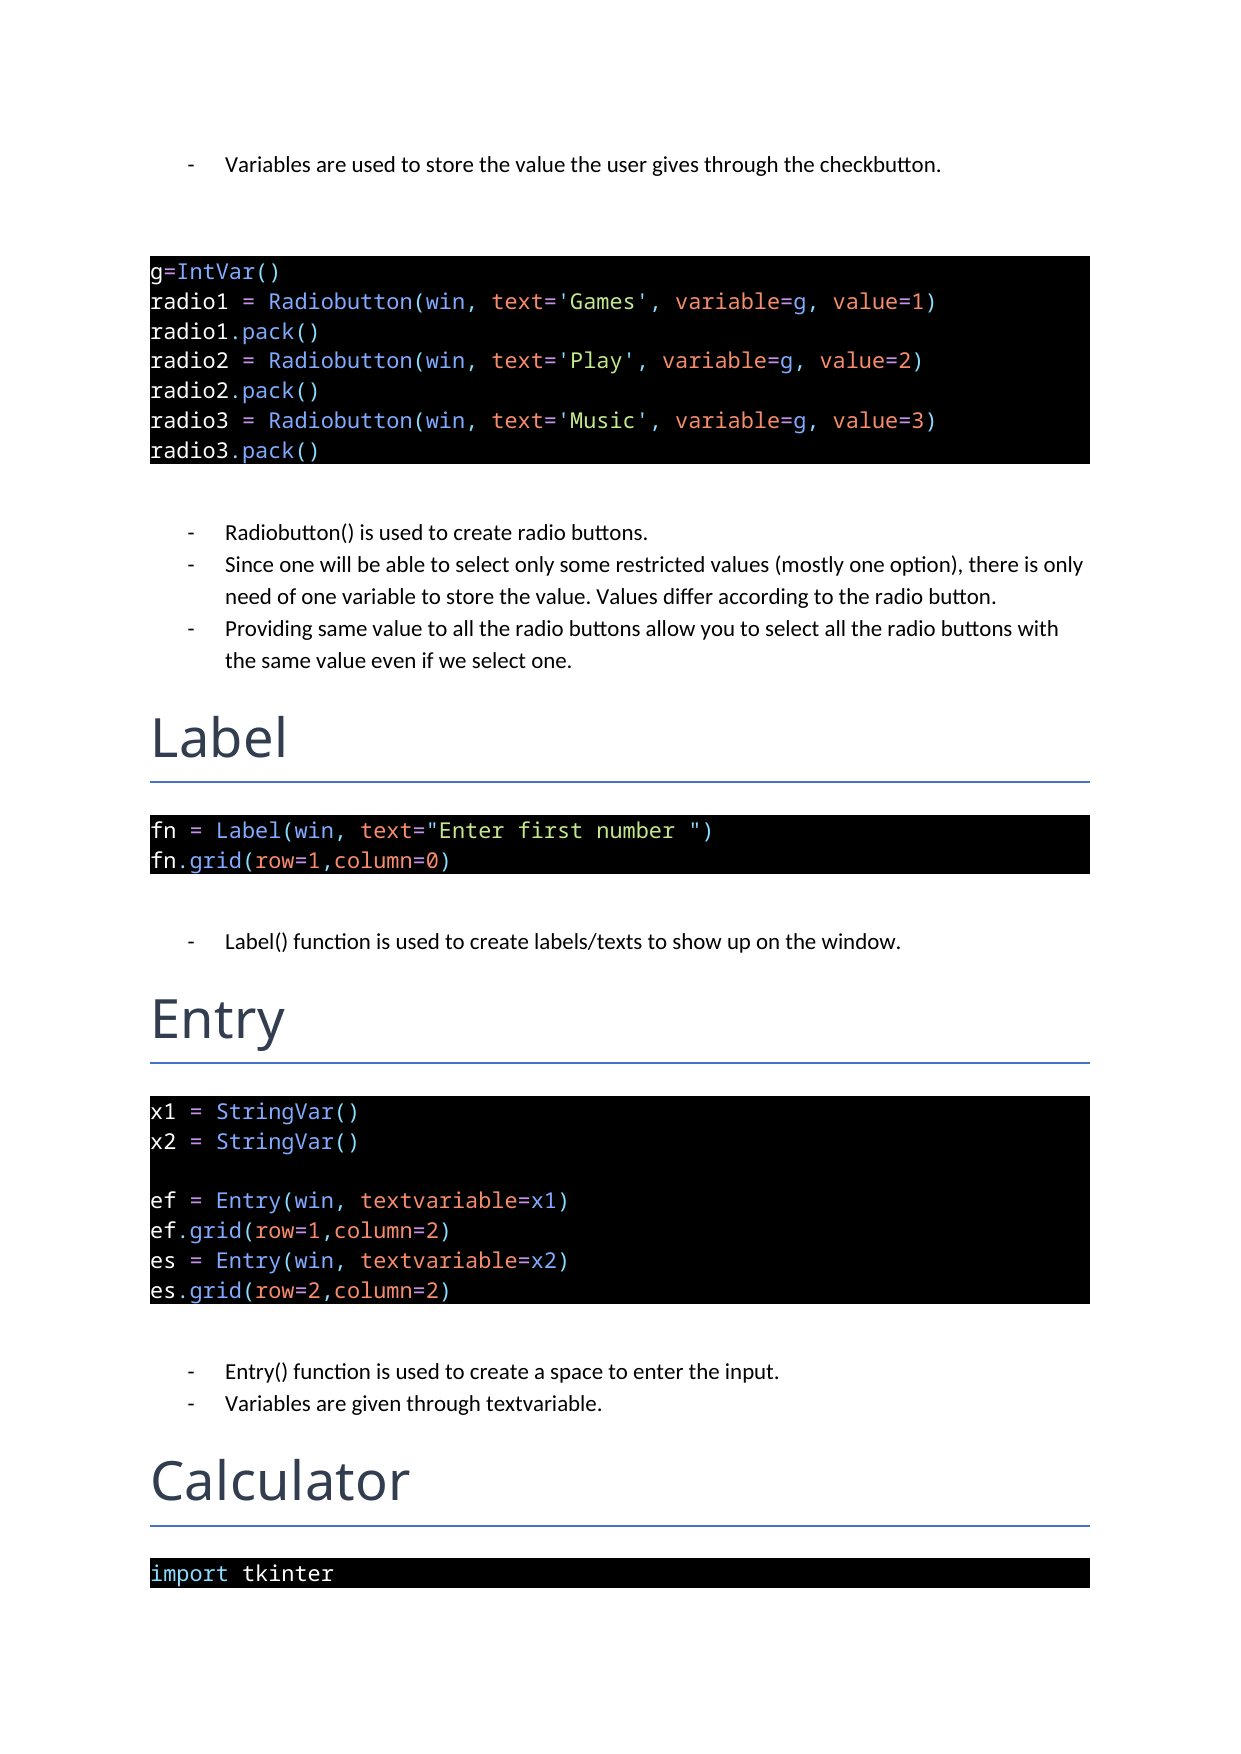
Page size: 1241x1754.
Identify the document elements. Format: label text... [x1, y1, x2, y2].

text ef.grid(row=1,column=2) [150, 1215, 1090, 1245]
text fn = Label(win, text="Enter first number ") [150, 815, 1090, 844]
list Entry() function is used to create a space to enter the input. [187, 1357, 1090, 1385]
list Since one will be able to select only some restricted values (mostly one option), there is only need of one variable to store the value. Values differ according to the radio button. [187, 550, 1090, 610]
title Calculator [150, 1443, 1090, 1525]
text x1 = StringVar() [150, 1096, 1090, 1126]
text radio3.pack() [150, 435, 1090, 464]
text g=IntVar() [150, 256, 1090, 286]
list Radiobutton() is used to create radio buttons. [187, 518, 1090, 546]
text es.grid(row=2,column=2) [150, 1274, 1090, 1304]
title Label [150, 699, 1090, 781]
text radio2 = Radiobutton(win, text='Play', variable=g, value=2) [150, 345, 1090, 375]
text fn.grid(row=1,column=0) [150, 844, 1090, 874]
list Label() function is used to create labels/texts to show up on the window. [187, 927, 1090, 955]
text import tkinter [150, 1558, 1090, 1588]
text radio3 = Radiobutton(win, text='Music', variable=g, value=3) [150, 405, 1090, 435]
text radio2.pack() [150, 375, 1090, 405]
text ef = Entry(win, textvariable=x1) [150, 1185, 1090, 1215]
text radio1.pack() [150, 316, 1090, 345]
list Variables are used to store the value the user gives through the checkbutton. [187, 150, 1090, 178]
text radio1 = Radiobutton(win, text='Games', variable=g, value=1) [150, 286, 1090, 316]
list Variables are given through textvariable. [187, 1389, 1090, 1418]
text es = Entry(win, textvariable=x2) [150, 1245, 1090, 1274]
title Entry [150, 980, 1090, 1062]
text x2 = StringVar() [150, 1126, 1090, 1155]
list Providing same value to all the radio buttons allow you to select all the radio buttons with the same value even if we select one. [187, 614, 1090, 674]
